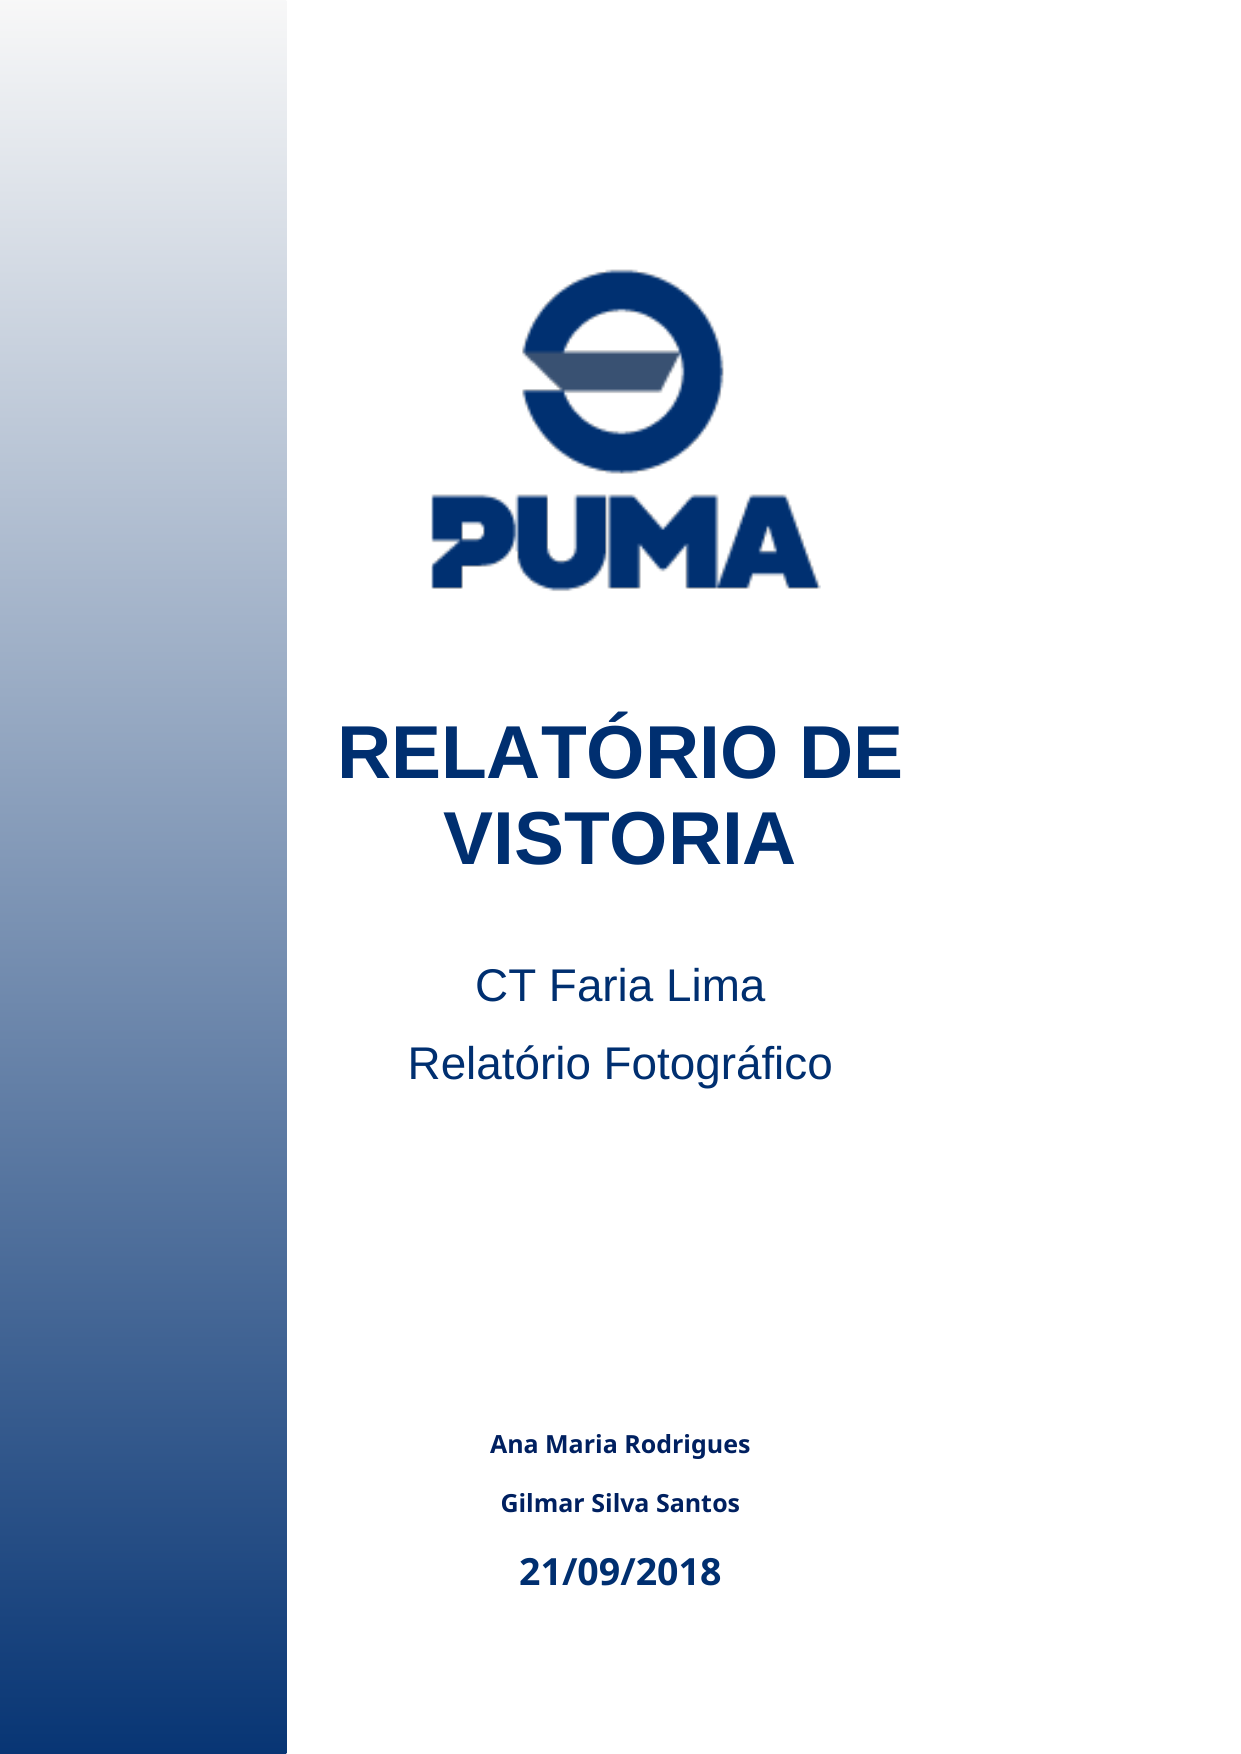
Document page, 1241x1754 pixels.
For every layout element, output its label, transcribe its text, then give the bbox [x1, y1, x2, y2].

text 21/09/2018 [177, 1545, 1063, 1596]
text Relatório Fotográfico [177, 1036, 1063, 1089]
picture [431, 267, 821, 596]
text Gilmar Silva Santos [177, 1486, 1063, 1520]
text CT Faria Lima [177, 959, 1063, 1011]
text Ana Maria Rodrigues [177, 1427, 1063, 1461]
text RELATÓRIO DE VISTORIA [177, 708, 1063, 880]
